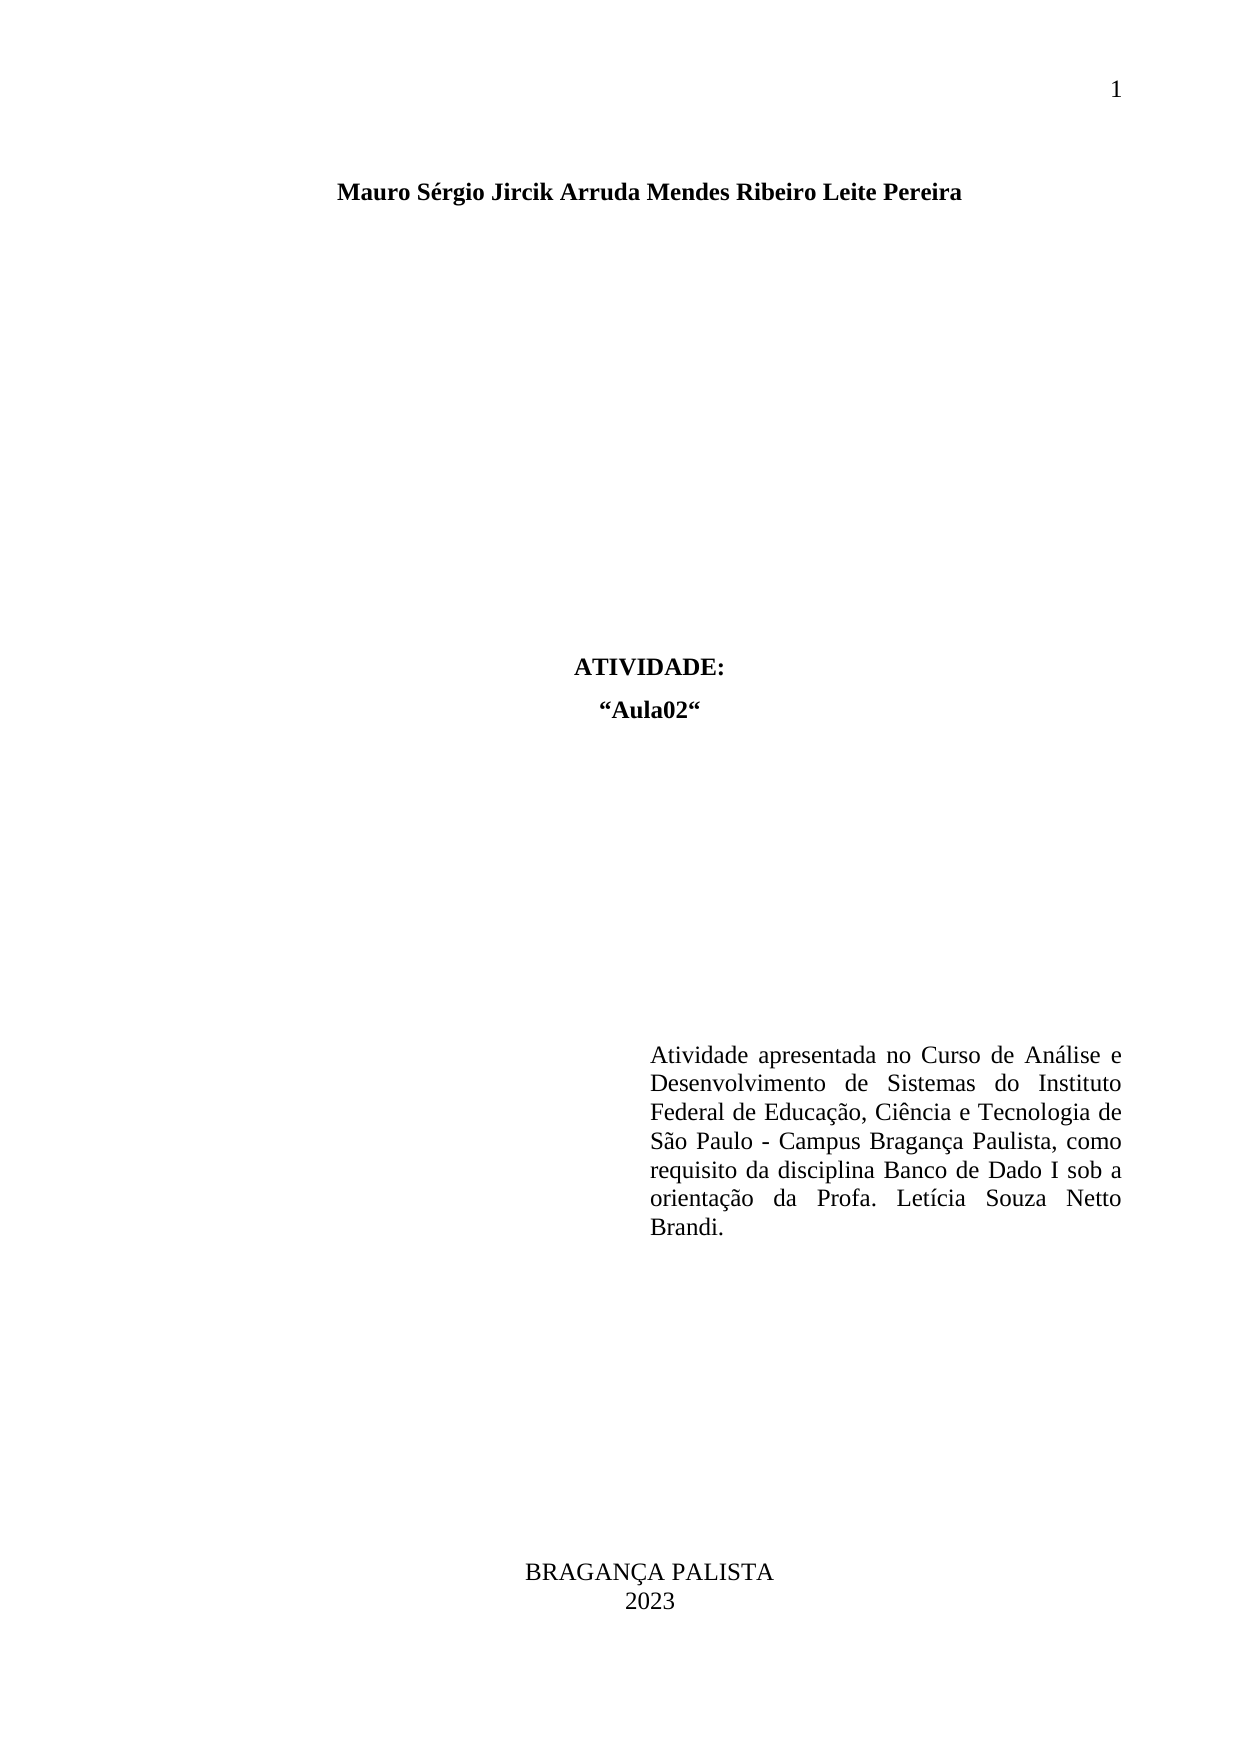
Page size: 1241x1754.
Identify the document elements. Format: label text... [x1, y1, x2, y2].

text BRAGANÇA PALISTA [177, 1557, 1122, 1586]
text Mauro Sérgio Jircik Arruda Mendes Ribeiro Leite Pereira [177, 177, 1122, 206]
text Atividade apresentada no Curso de Análise e Desenvolvimento de Sistemas do Instituto Federal de Educação, Ciência e Tecnologia de São Paulo - Campus Bragança Paulista, como requisito da disciplina Banco de Dado I sob a orientação da Profa. Letícia Souza Netto Brandi. [650, 1040, 1122, 1241]
text “Aula02“ [177, 695, 1122, 723]
text ATIVIDADE: [177, 652, 1122, 680]
text 2023 [177, 1586, 1122, 1615]
